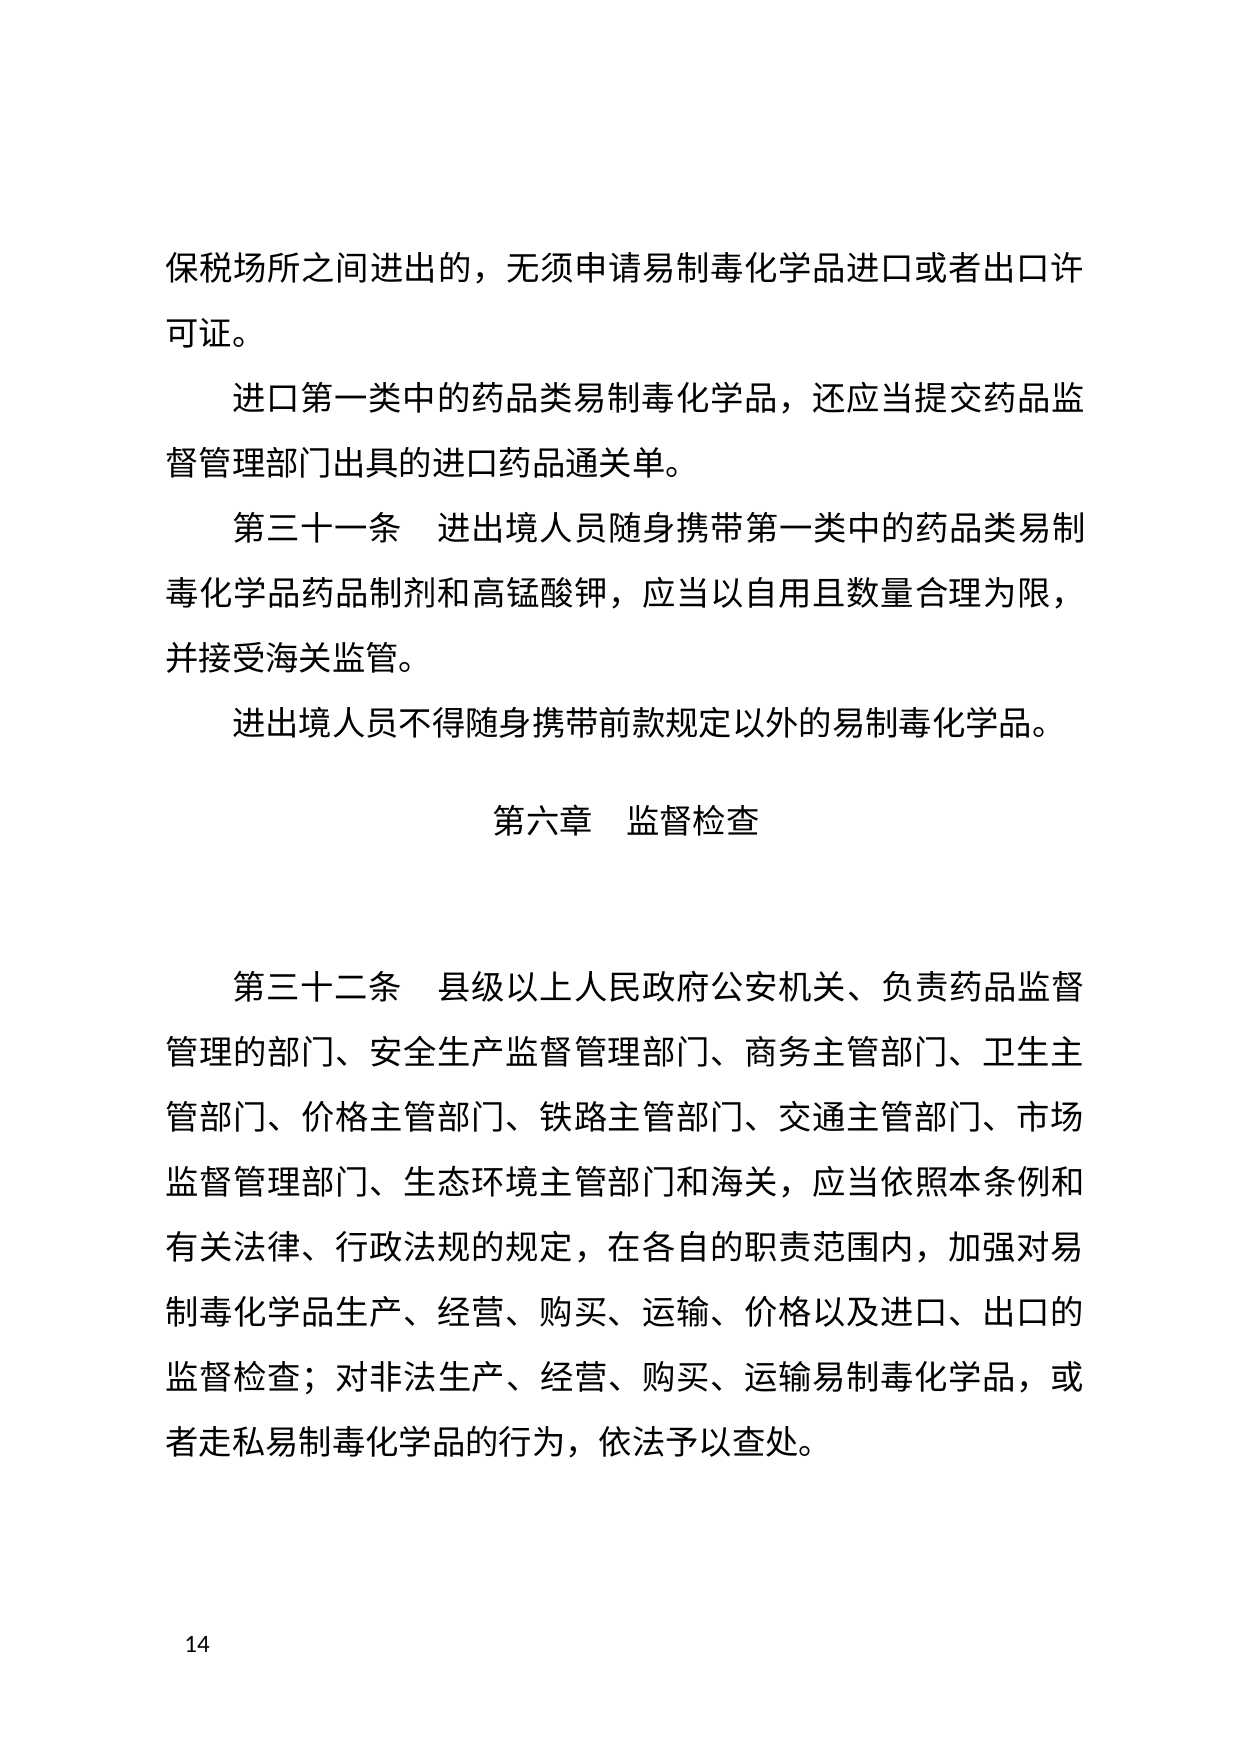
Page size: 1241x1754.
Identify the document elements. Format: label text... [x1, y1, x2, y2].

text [165, 233, 1087, 363]
text 进出境人员不得随身携带前款规定以外的易制毒化学品。 [165, 688, 1087, 753]
text 第三十一条 进出境人员随身携带第一类中的药品类易制毒化学品药品制剂和高锰酸钾，应当以自用且数量合理为限，并接受海关监管。 [165, 493, 1087, 688]
subtitle 第六章 监督检查 [165, 786, 1087, 851]
text 第三十二条 县级以上人民政府公安机关、负责药品监督管理的部门、安全生产监督管理部门、商务主管部门、卫生主管部门、价格主管部门、铁路主管部门、交通主管部门、市场监督管理部门、生态环境主管部门和海关，应当依照本条例和有关法律、行政法规的规定，在各自的职责范围内，加强对易制毒化学品生产、经营、购买、运输、价格以及进口、出口的监督检查；对非法生产、经营、购买、运输易制毒化学品，或者走私易制毒化学品的行为，依法予以查处。 [165, 952, 1087, 1472]
text 进口第一类中的药品类易制毒化学品，还应当提交药品监督管理部门出具的进口药品通关单。 [165, 363, 1087, 493]
